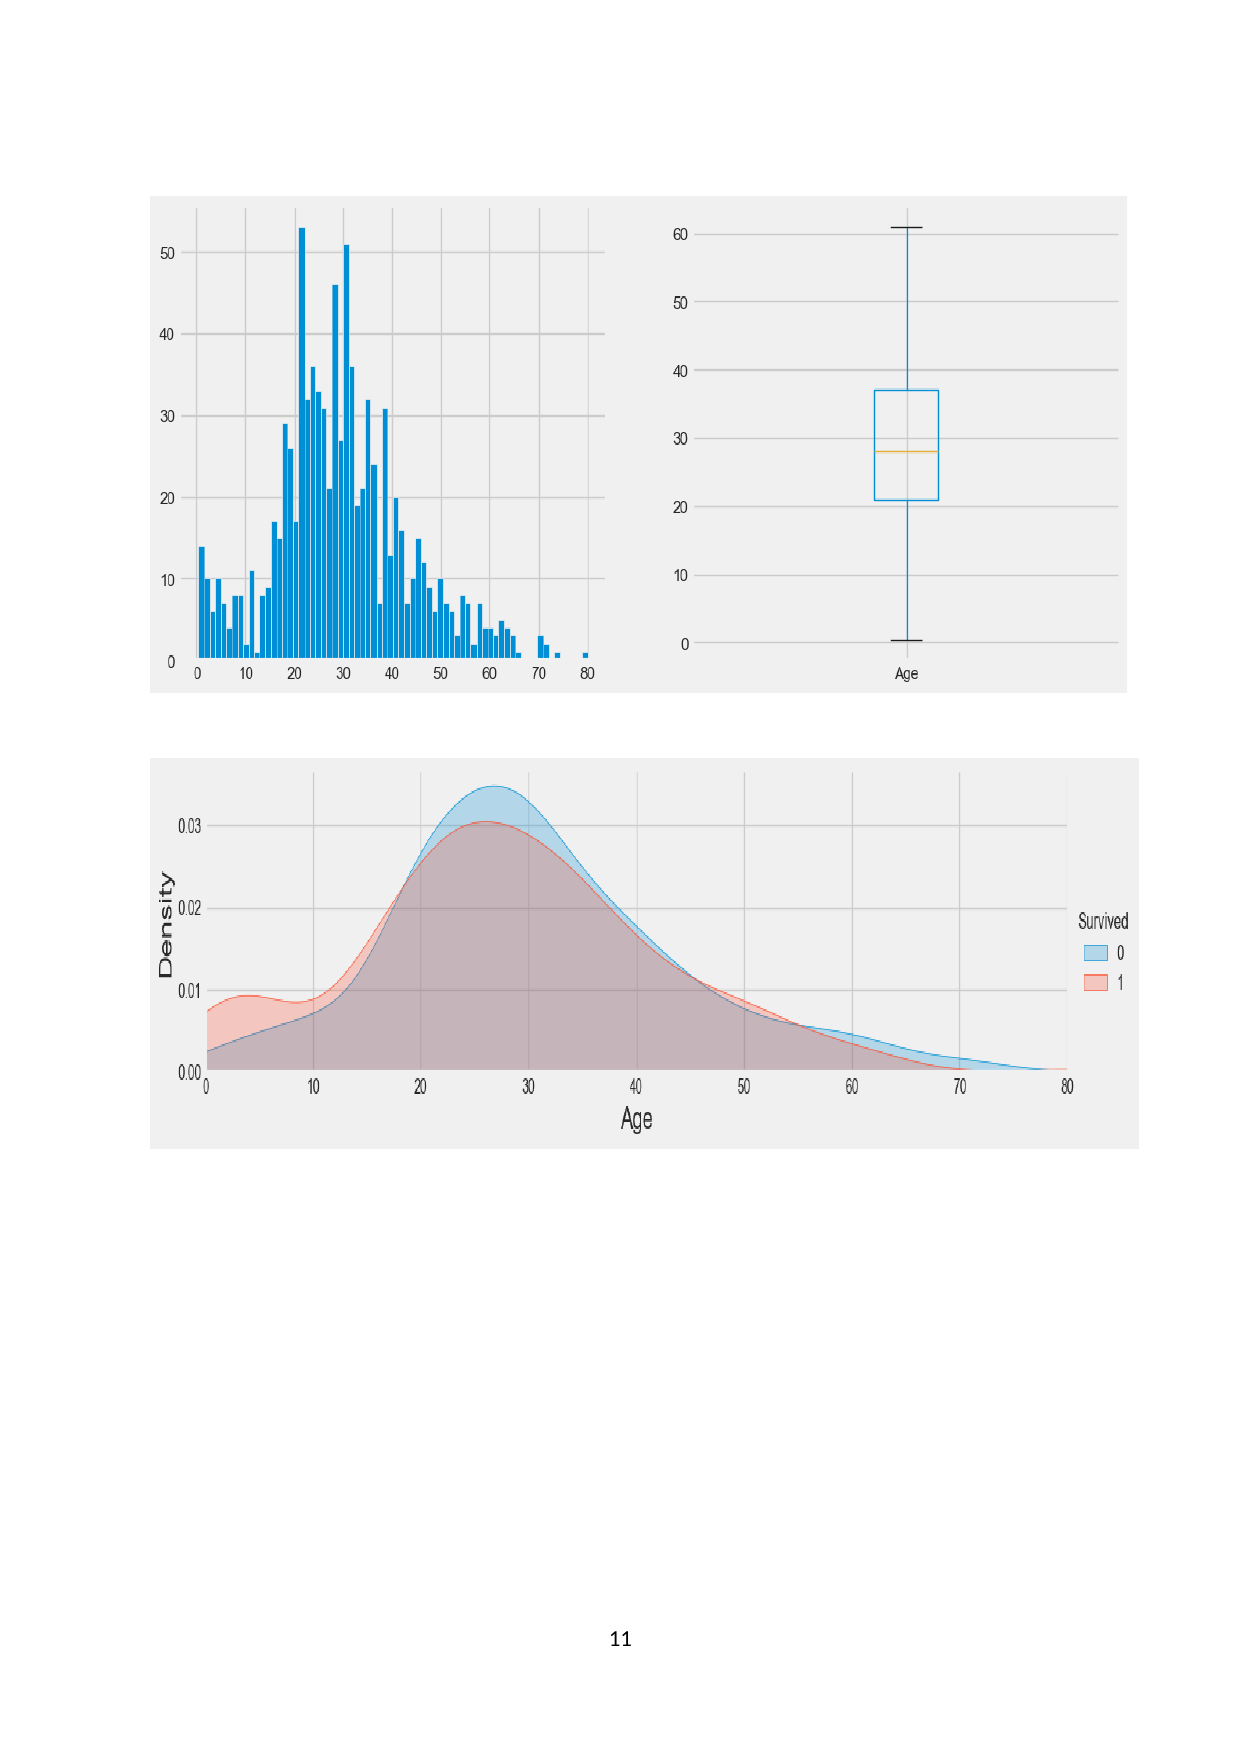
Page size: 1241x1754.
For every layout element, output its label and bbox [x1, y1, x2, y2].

picture [150, 758, 1139, 1149]
picture [150, 196, 1128, 693]
